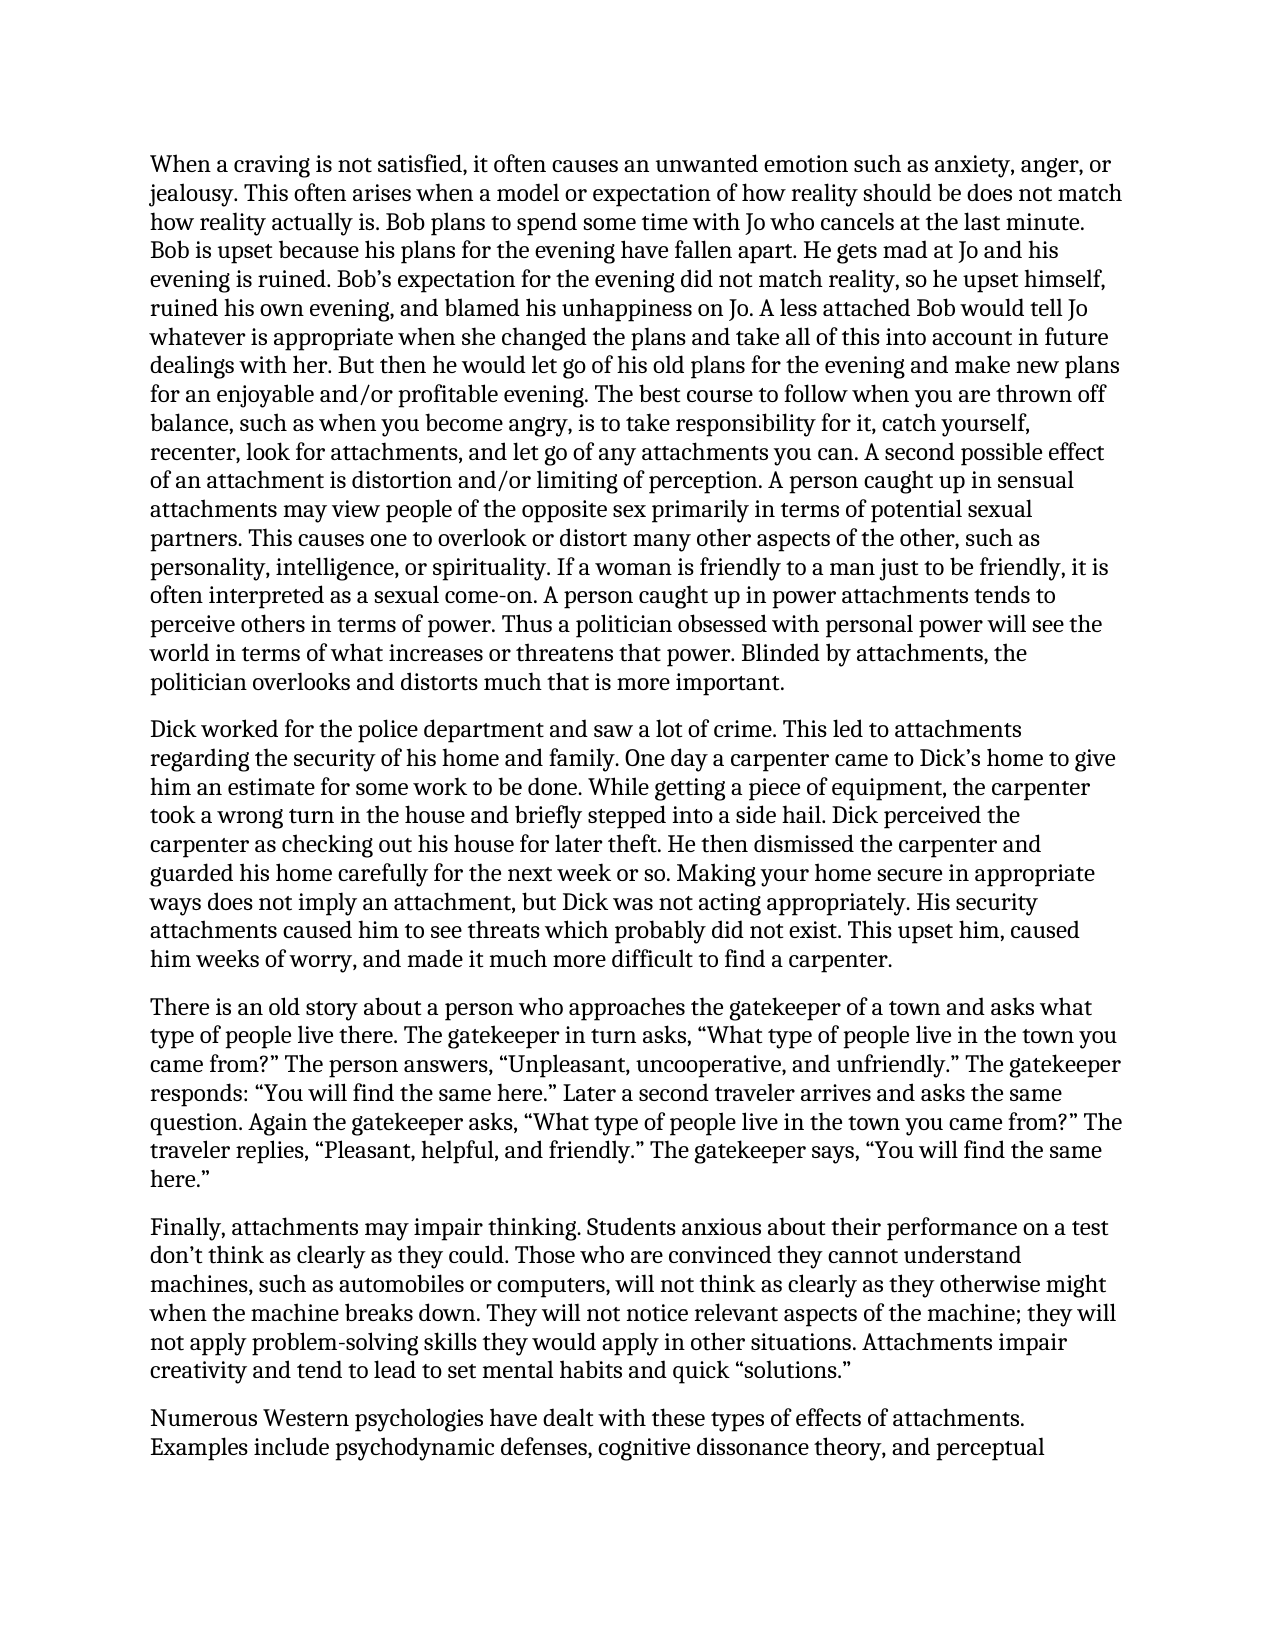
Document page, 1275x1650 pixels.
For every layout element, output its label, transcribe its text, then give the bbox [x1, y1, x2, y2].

text When a craving is not satisfied, it often causes an unwanted emotion such as anxiety, anger, or jealousy. This often arises when a model or expectation of how reality should be does not match how reality actually is. Bob plans to spend some time with Jo who cancels at the last minute. Bob is upset because his plans for the evening have fallen apart. He gets mad at Jo and his evening is ruined. Bob’s expectation for the evening did not match reality, so he upset himself, ruined his own evening, and blamed his unhappiness on Jo. A less attached Bob would tell Jo whatever is appropriate when she changed the plans and take all of this into account in future dealings with her. But then he would let go of his old plans for the evening and make new plans for an enjoyable and/or profitable evening. The best course to follow when you are thrown off balance, such as when you become angry, is to take responsibility for it, catch yourself, recenter, look for attachments, and let go of any attachments you can. A second possible effect of an attachment is distortion and/or limiting of perception. A person caught up in sensual attachments may view people of the opposite sex primarily in terms of potential sexual partners. This causes one to overlook or distort many other aspects of the other, such as personality, intelligence, or spirituality. If a woman is friendly to a man just to be friendly, it is often interpreted as a sexual come-on. A person caught up in power attachments tends to perceive others in terms of power. Thus a politician obsessed with personal power will see the world in terms of what increases or threatens that power. Blinded by attachments, the politician overlooks and distorts much that is more important. [150, 150, 1125, 696]
text Finally, attachments may impair thinking. Students anxious about their performance on a test don’t think as clearly as they could. Those who are convinced they cannot understand machines, such as automobiles or computers, will not think as clearly as they otherwise might when the machine breaks down. They will not notice relevant aspects of the machine; they will not apply problem-solving skills they would apply in other situations. Attachments impair creativity and tend to lead to set mental habits and quick “solutions.” [150, 1212, 1125, 1385]
text Dick worked for the police department and saw a lot of crime. This led to attachments regarding the security of his home and family. One day a carpenter came to Dick’s home to give him an estimate for some work to be done. While getting a piece of equipment, the carpenter took a wrong turn in the house and briefly stepped into a side hail. Dick perceived the carpenter as checking out his house for later theft. He then dismissed the carpenter and guarded his home carefully for the next week or so. Making your home secure in appropriate ways does not imply an attachment, but Dick was not acting appropriately. His security attachments caused him to see threats which probably did not exist. This upset him, caused him weeks of worry, and made it much more difficult to find a carpenter. [150, 715, 1125, 974]
text There is an old story about a person who approaches the gatekeeper of a town and asks what type of people live there. The gatekeeper in turn asks, “What type of people live in the town you came from?” The person answers, “Unpleasant, uncooperative, and unfriendly.” The gatekeeper responds: “You will find the same here.” Later a second traveler arrives and asks the same question. Again the gatekeeper asks, “What type of people live in the town you came from?” The traveler replies, “Pleasant, helpful, and friendly.” The gatekeeper says, “You will find the same here.” [150, 992, 1125, 1194]
